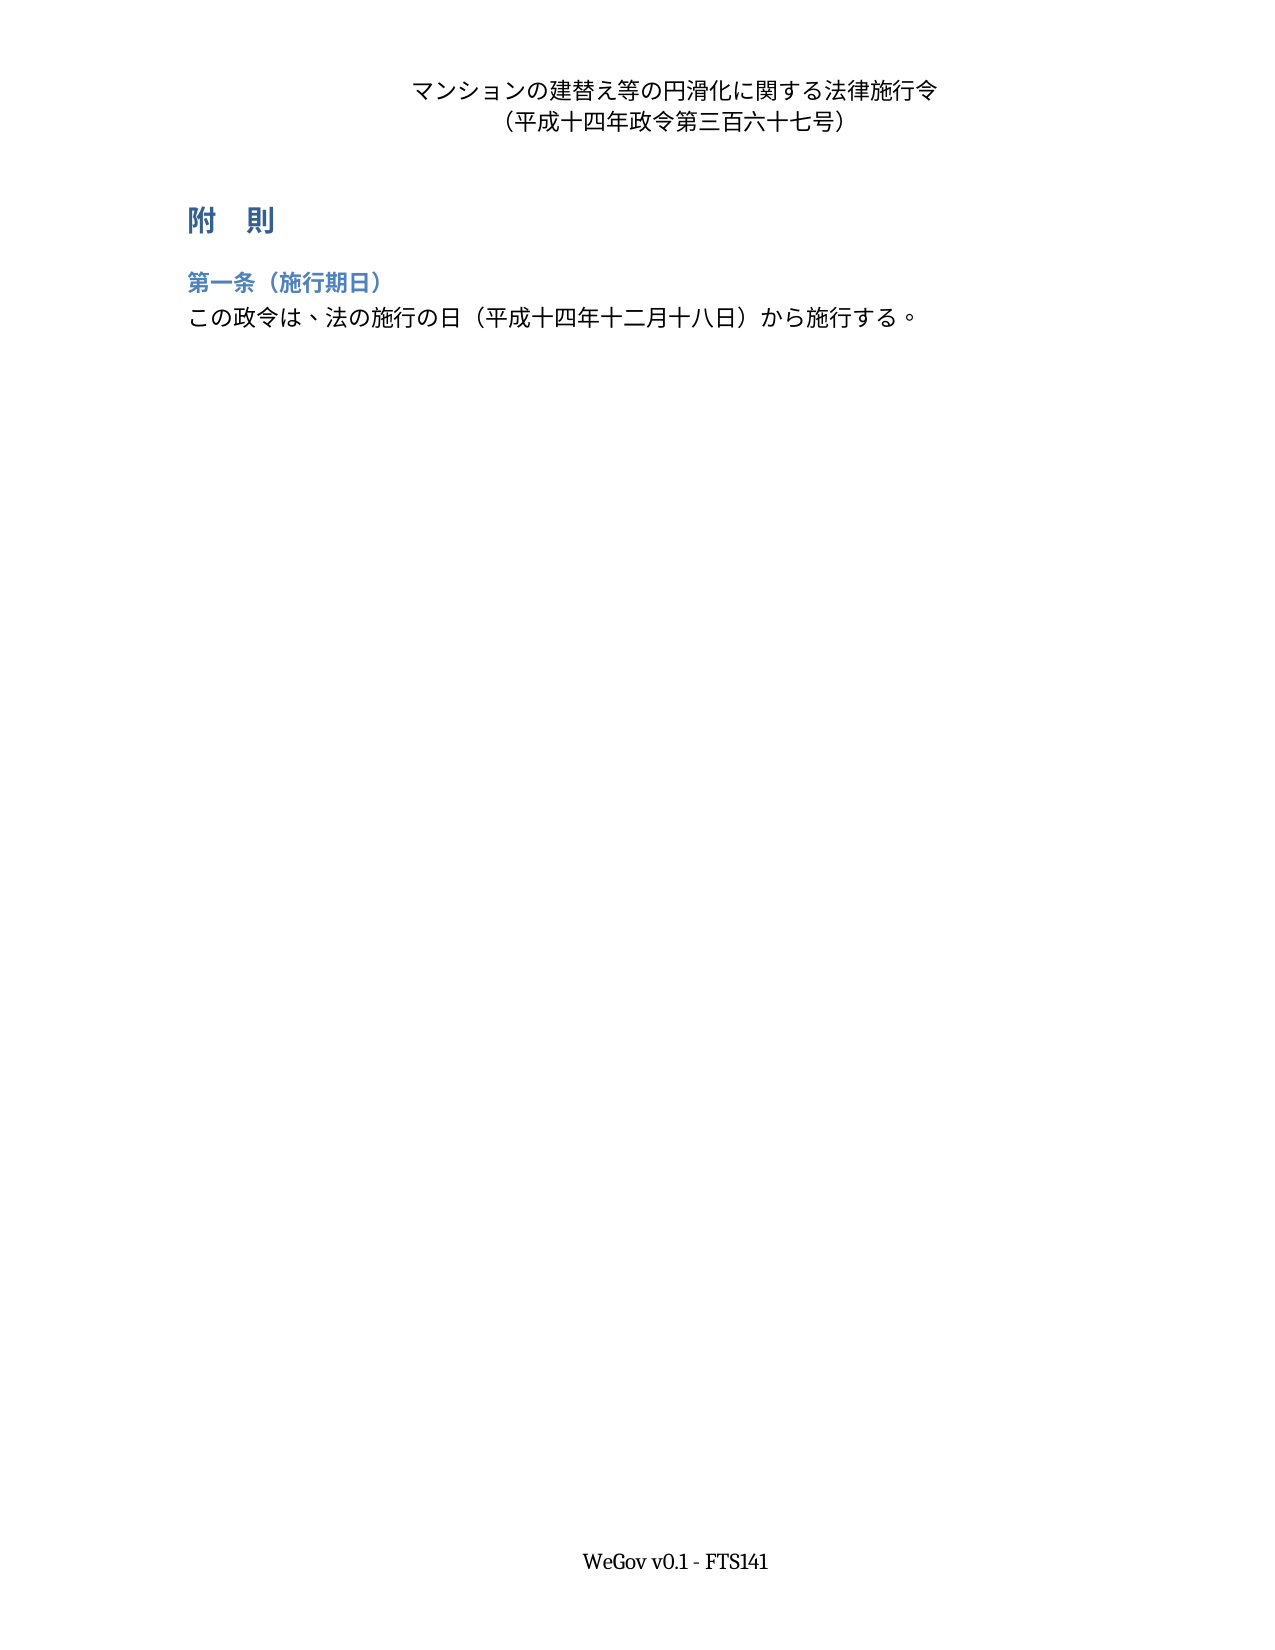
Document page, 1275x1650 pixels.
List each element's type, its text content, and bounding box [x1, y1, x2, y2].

text この政令は、法の施行の日（平成十四年十二月十八日）から施行する。 [187, 302, 1087, 334]
subtitle 第一条（施行期日） [187, 266, 1087, 298]
subtitle 附 則 [187, 200, 1087, 240]
